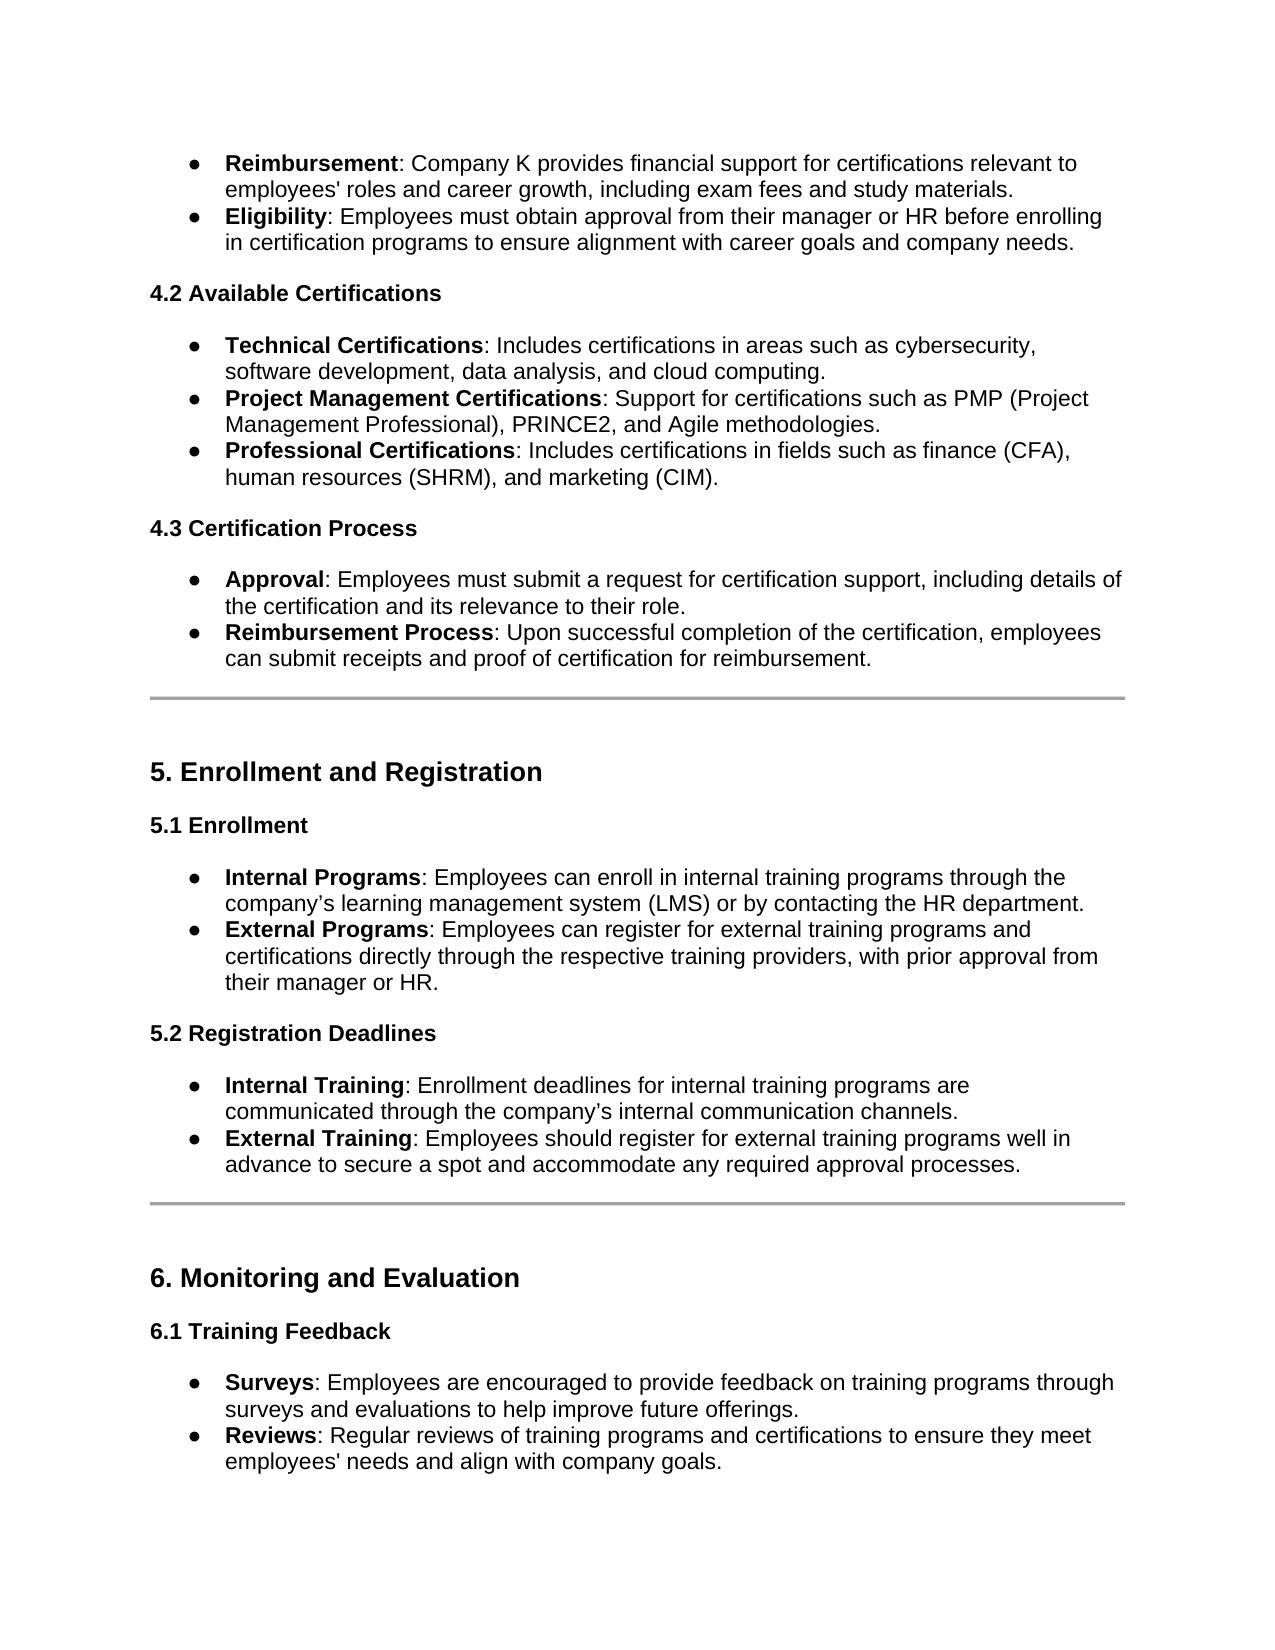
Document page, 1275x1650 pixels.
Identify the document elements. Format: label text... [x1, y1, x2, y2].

list Internal Programs: Employees can enroll in internal training programs through the company’s learning management system (LMS) or by contacting the HR department. [187, 864, 1125, 916]
list External Training: Employees should register for external training programs well in advance to secure a spot and accommodate any required approval processes. [187, 1124, 1125, 1177]
text 4.3 Certification Process [150, 515, 1125, 541]
list Reimbursement Process: Upon successful completion of the certification, employees can submit receipts and proof of certification for reimbursement. [187, 619, 1125, 672]
list External Programs: Employees can register for external training programs and certifications directly through the respective training providers, with prior approval from their manager or HR. [187, 916, 1125, 995]
text 5.1 Enrollment [150, 812, 1125, 839]
list Project Management Certifications: Support for certifications such as PMP (Project Management Professional), PRINCE2, and Agile methodologies. [187, 384, 1125, 437]
list Approval: Employees must submit a request for certification support, including details of the certification and its relevance to their role. [187, 566, 1125, 619]
text 5.2 Registration Deadlines [150, 1020, 1125, 1047]
list Professional Certifications: Includes certifications in fields such as finance (CFA), human resources (SHRM), and marketing (CIM). [187, 437, 1125, 490]
list Reimbursement: Company K provides financial support for certifications relevant to employees' roles and career growth, including exam fees and study materials. [187, 150, 1125, 203]
list Surveys: Employees are encouraged to provide feedback on training programs through surveys and evaluations to help improve future offerings. [187, 1369, 1125, 1422]
list Reviews: Regular reviews of training programs and certifications to ensure they meet employees' needs and align with company goals. [187, 1422, 1125, 1474]
subtitle 5. Enrollment and Registration [150, 756, 1125, 787]
list Technical Certifications: Includes certifications in areas such as cybersecurity, software development, data analysis, and cloud computing. [187, 332, 1125, 384]
list Eligibility: Employees must obtain approval from their manager or HR before enrolling in certification programs to ensure alignment with career goals and company needs. [187, 203, 1125, 255]
text 6.1 Training Feedback [150, 1318, 1125, 1344]
text 4.2 Available Certifications [150, 280, 1125, 307]
subtitle 6. Monitoring and Evaluation [150, 1262, 1125, 1293]
list Internal Training: Enrollment deadlines for internal training programs are communicated through the company’s internal communication channels. [187, 1072, 1125, 1124]
